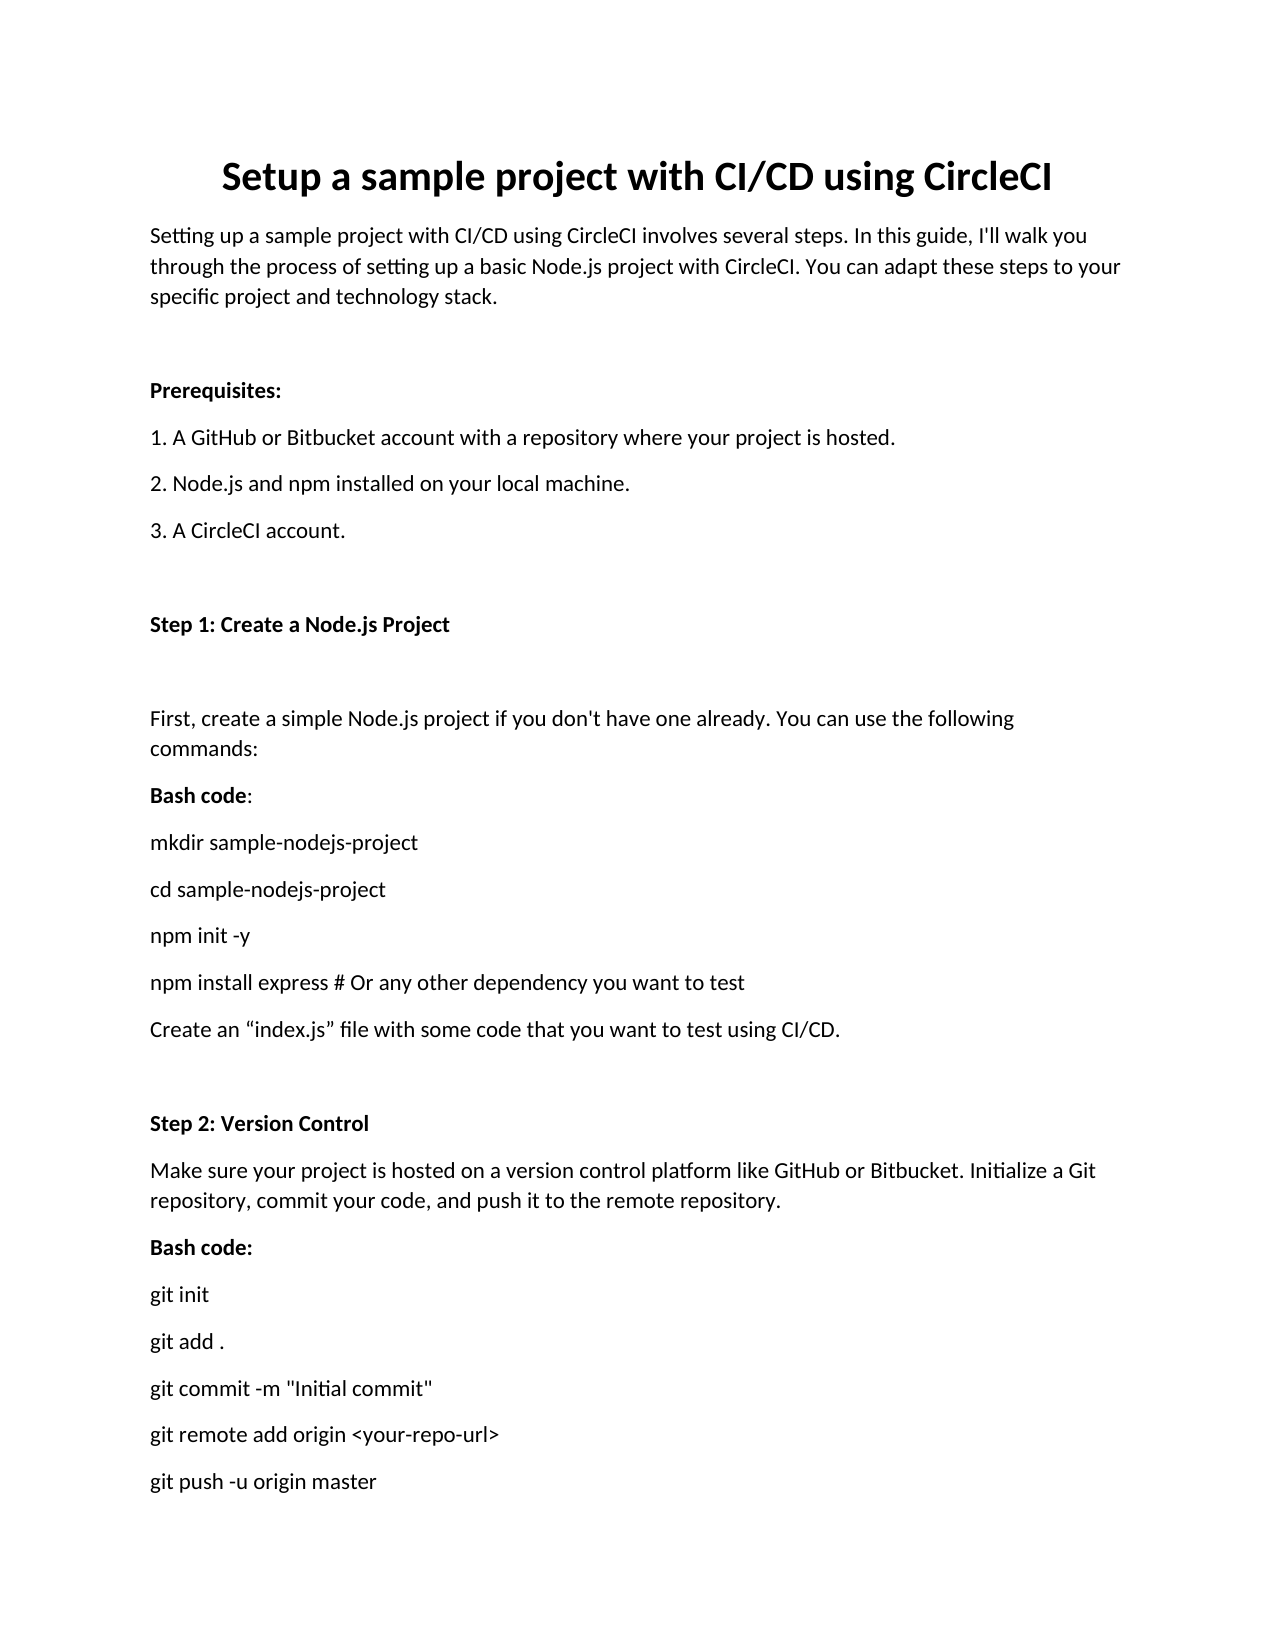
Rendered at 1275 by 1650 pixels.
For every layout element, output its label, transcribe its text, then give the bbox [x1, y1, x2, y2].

text git commit -m "Initial commit" [150, 1374, 1125, 1402]
text git remote add origin <your-repo-url> [150, 1421, 1125, 1448]
text Setting up a sample project with CI/CD using CircleCI involves several steps. In this guide, I'll walk you through the process of setting up a basic Node.js project with CircleCI. You can adapt these steps to your specific project and technology stack. [150, 222, 1125, 310]
text mkdir sample-nodejs-project [150, 828, 1125, 856]
text Setup a sample project with CI/CD using CircleCI [150, 150, 1125, 201]
text git init [150, 1280, 1125, 1308]
text Bash code: [150, 1233, 1125, 1261]
text cd sample-nodejs-project [150, 875, 1125, 903]
text git add . [150, 1327, 1125, 1355]
text 3. A CircleCI account. [150, 516, 1125, 544]
text Step 2: Version Control [150, 1109, 1125, 1137]
text 2. Node.js and npm installed on your local machine. [150, 469, 1125, 497]
text npm init -y [150, 922, 1125, 949]
text Bash code: [150, 781, 1125, 809]
text Step 1: Create a Node.js Project [150, 610, 1125, 638]
text git push -u origin master [150, 1467, 1125, 1495]
text npm install express # Or any other dependency you want to test [150, 968, 1125, 996]
text Make sure your project is hosted on a version control platform like GitHub or Bitbucket. Initialize a Git repository, commit your code, and push it to the remote repository. [150, 1156, 1125, 1214]
text Create an “index.js” file with some code that you want to test using CI/CD. [150, 1015, 1125, 1043]
text First, create a simple Node.js project if you don't have one already. You can use the following commands: [150, 704, 1125, 762]
text Prerequisites: [150, 376, 1125, 404]
text 1. A GitHub or Bitbucket account with a repository where your project is hosted. [150, 423, 1125, 451]
